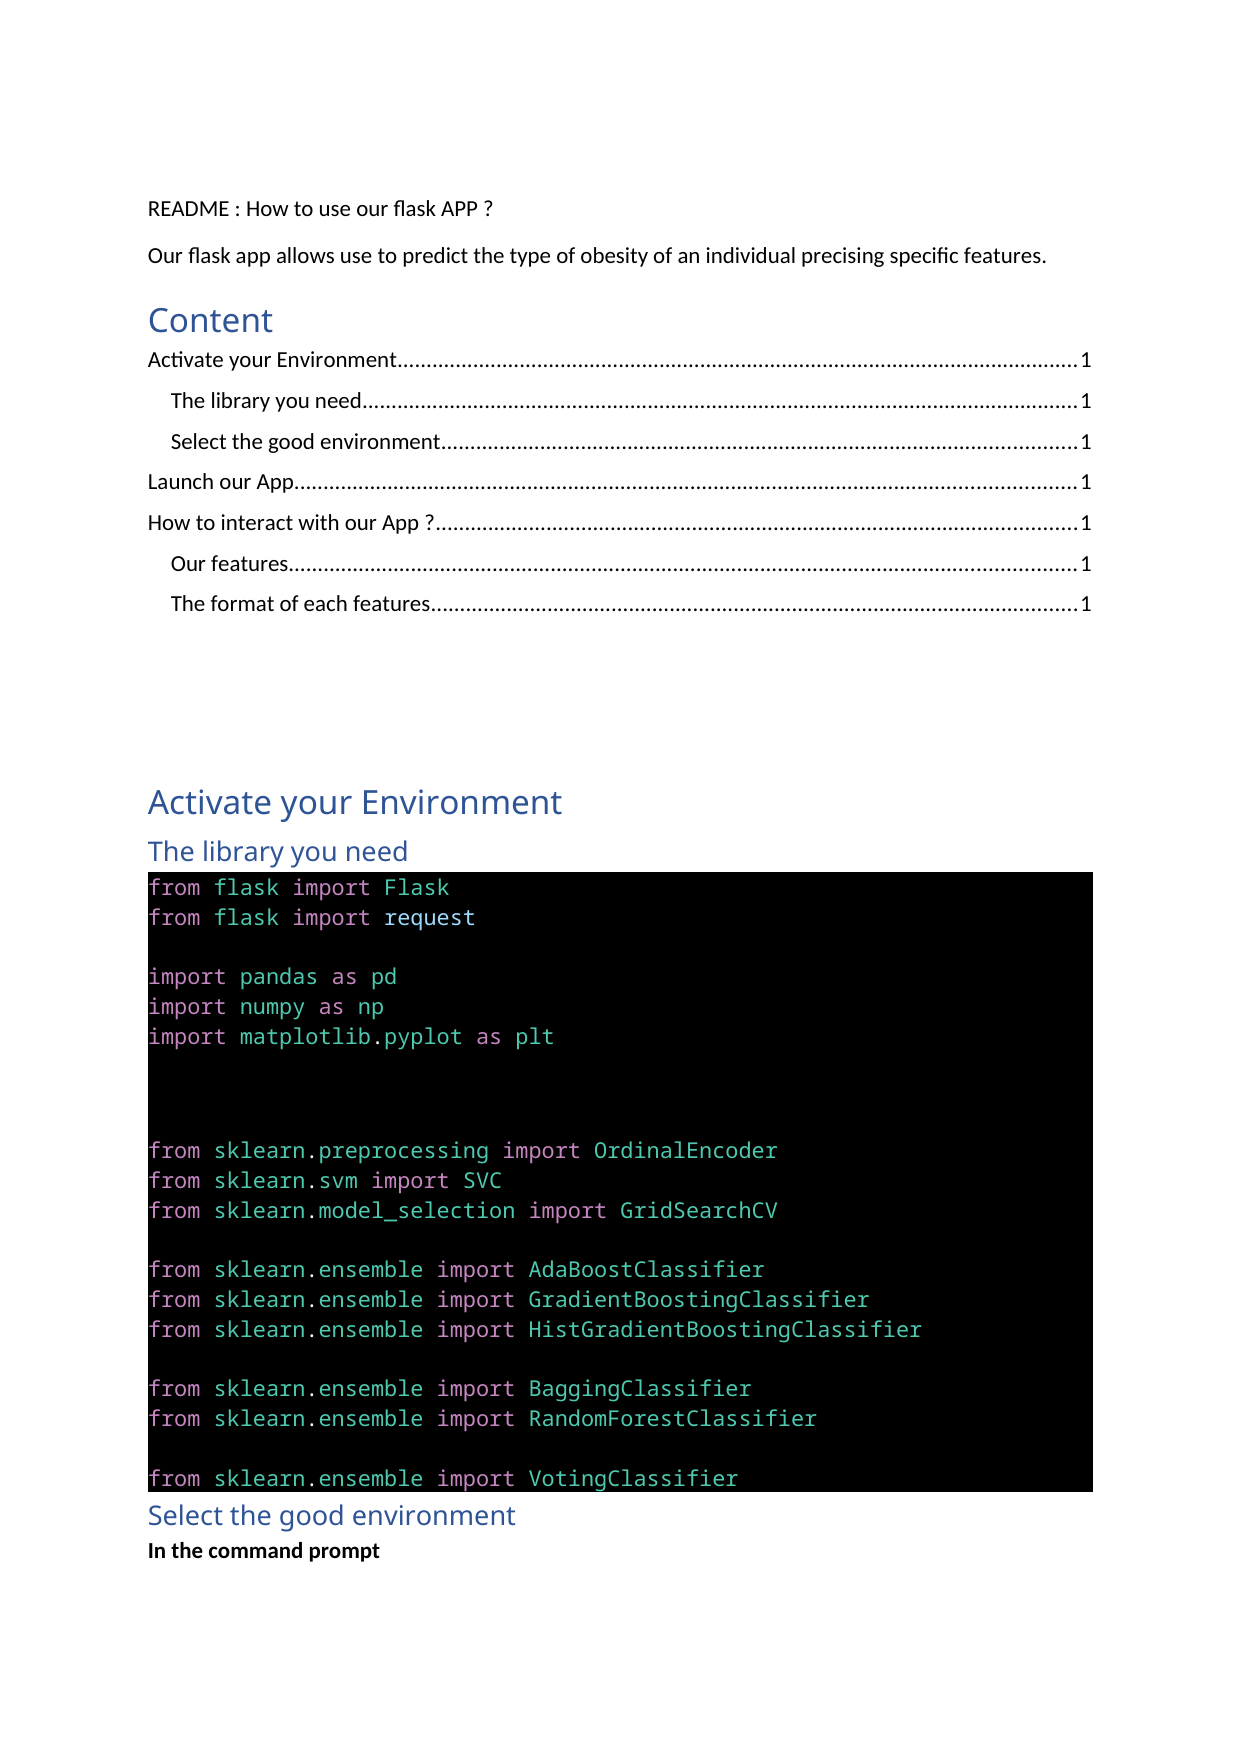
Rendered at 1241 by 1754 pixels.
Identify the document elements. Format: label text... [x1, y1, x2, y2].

text from sklearn.svm import SVC [148, 1165, 1093, 1194]
text from sklearn.ensemble import AdaBoostClassifier [148, 1254, 1093, 1284]
text import pandas as pd [148, 961, 1093, 991]
text from sklearn.model_selection import GridSearchCV [148, 1194, 1093, 1224]
text from sklearn.ensemble import HistGradientBoostingClassifier [148, 1314, 1093, 1343]
text README : How to use our flask APP ? [148, 194, 1093, 222]
text from sklearn.ensemble import GradientBoostingClassifier [148, 1284, 1093, 1314]
text from flask import request [148, 902, 1093, 931]
subtitle The library you need [148, 832, 1093, 869]
text from sklearn.ensemble import VotingClassifier [148, 1463, 1093, 1492]
text from sklearn.ensemble import BaggingClassifier [148, 1373, 1093, 1403]
subtitle Select the good environment [148, 1497, 1093, 1533]
text Our flask app allows use to predict the type of obesity of an individual precising specific features. [148, 241, 1093, 269]
text from sklearn.ensemble import RandomForestClassifier [148, 1403, 1093, 1433]
text import numpy as np [148, 991, 1093, 1021]
text import matplotlib.pyplot as plt [148, 1021, 1093, 1051]
text from flask import Flask [148, 872, 1093, 902]
subtitle Activate your Environment [148, 779, 1093, 824]
text from sklearn.preprocessing import OrdinalEncoder [148, 1135, 1093, 1165]
text In the command prompt [148, 1536, 1093, 1564]
